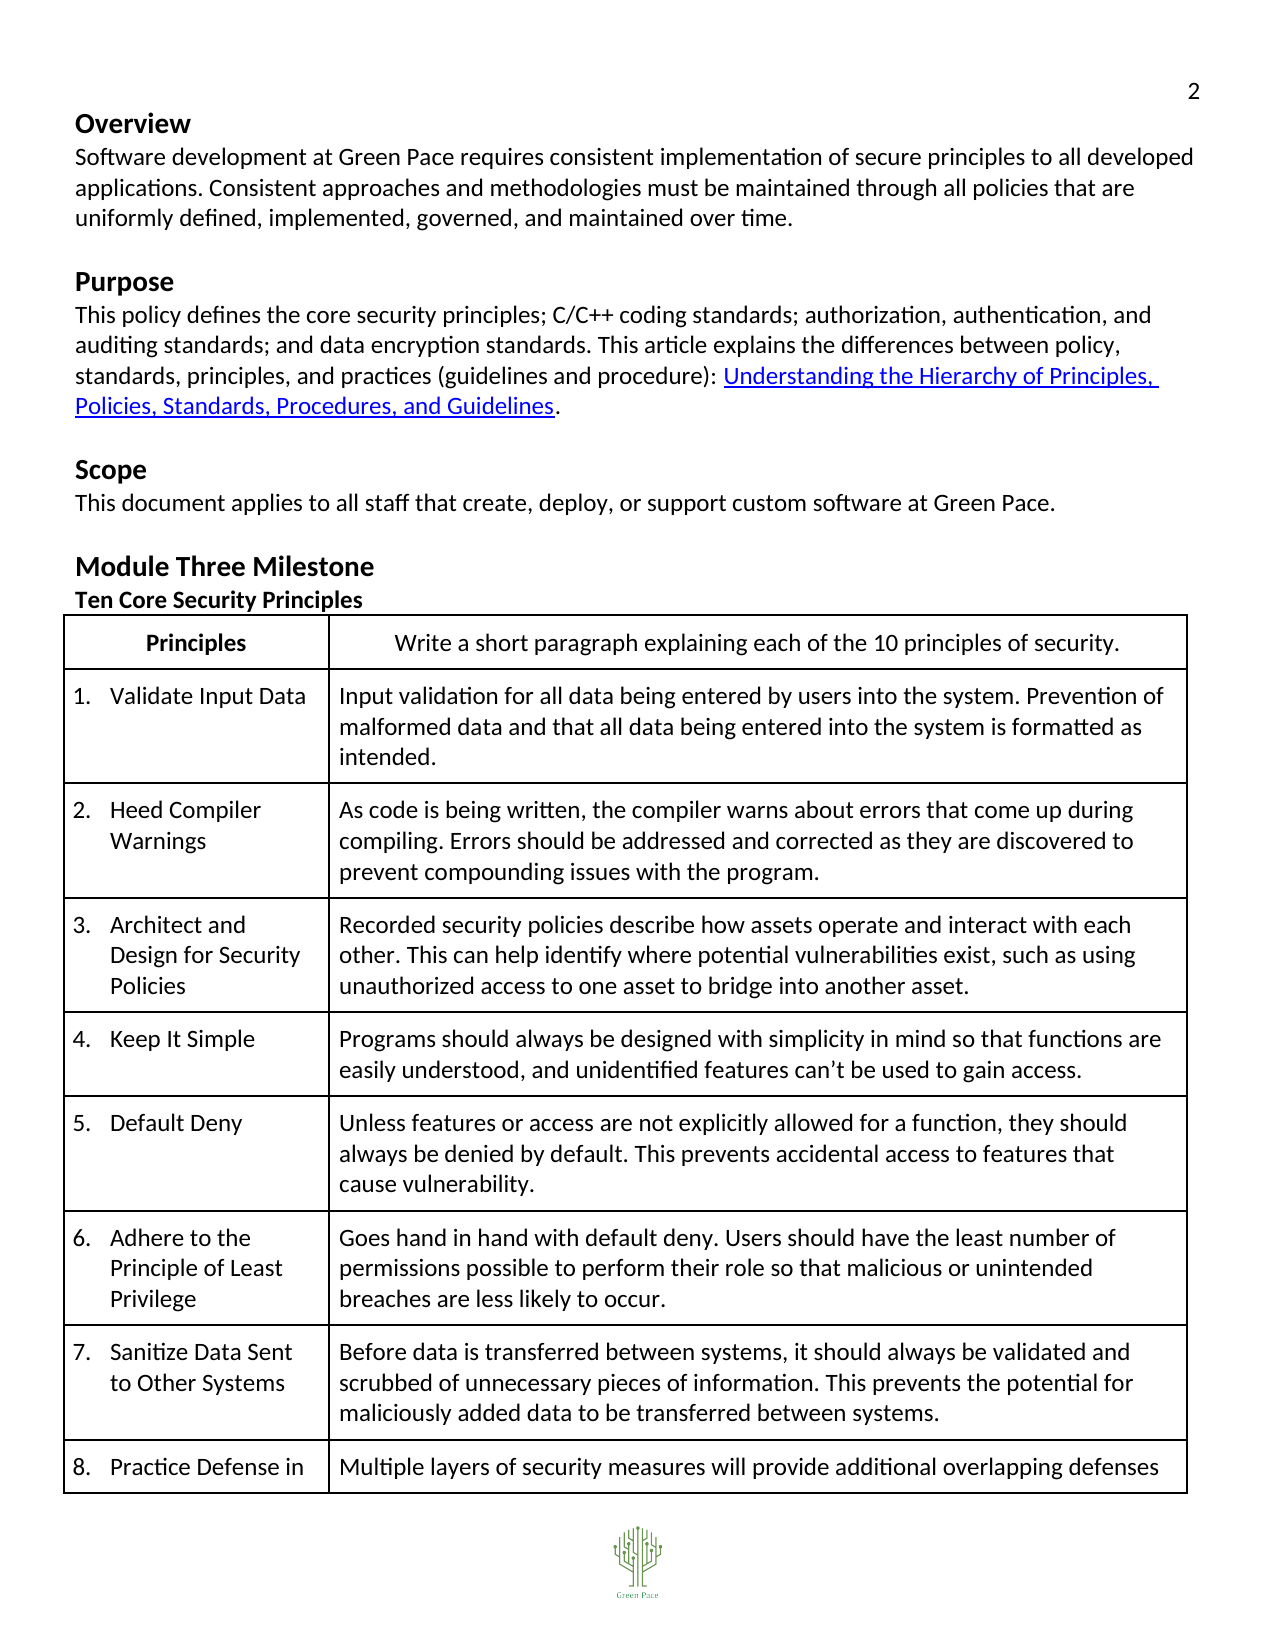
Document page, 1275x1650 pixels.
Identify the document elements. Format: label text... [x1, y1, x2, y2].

table_cell Programs should always be designed with simplicity in mind so that functions are easily understood, and unidentified features can’t be used to gain access. [330, 1013, 1186, 1095]
table_cell Keep It Simple [65, 1013, 328, 1095]
table_cell Goes hand in hand with default deny. Users should have the least number of permissions possible to perform their role so that malicious or unintended breaches are less likely to occur. [330, 1212, 1186, 1324]
table_cell Recorded security policies describe how assets operate and interact with each other. This can help identify where potential vulnerabilities exist, such as using unauthorized access to one asset to bridge into another asset. [330, 899, 1186, 1011]
table_cell Practice Defense in Depth [65, 1441, 328, 1492]
table_cell As code is being written, the compiler warns about errors that come up during compiling. Errors should be addressed and corrected as they are discovered to prevent compounding issues with the program. [330, 784, 1186, 897]
subtitle Scope [75, 451, 1200, 487]
table_cell Default Deny [65, 1097, 328, 1209]
picture [605, 1521, 670, 1606]
table_cell Validate Input Data [65, 670, 328, 782]
table_header Write a short paragraph explaining each of the 10 principles of security. [330, 616, 1186, 668]
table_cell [330, 1441, 1186, 1492]
table_cell Architect and Design for Security Policies [65, 899, 328, 1011]
text This document applies to all staff that create, deploy, or support custom software at Green Pace. [75, 487, 1200, 518]
table_header Principles [65, 616, 328, 668]
table_cell Before data is transferred between systems, it should always be validated and scrubbed of unnecessary pieces of information. This prevents the potential for maliciously added data to be transferred between systems. [330, 1326, 1186, 1438]
subtitle Purpose [75, 263, 1200, 299]
table_cell Sanitize Data Sent to Other Systems [65, 1326, 328, 1438]
table_cell Heed Compiler Warnings [65, 784, 328, 897]
table_cell Adhere to the Principle of Least Privilege [65, 1212, 328, 1324]
table_cell Unless features or access are not explicitly allowed for a function, they should always be denied by default. This prevents accidental access to features that cause vulnerability. [330, 1097, 1186, 1209]
subtitle Overview [75, 106, 1200, 141]
text This policy defines the core security principles; C/C++ coding standards; authorization, authentication, and auditing standards; and data encryption standards. This article explains the differences between policy, standards, principles, and practices (guidelines and procedure): Understanding the Hierarchy of Principles, Policies, Standards, Procedures, and Guidelines. [75, 299, 1200, 421]
table_cell Input validation for all data being entered by users into the system. Prevention of malformed data and that all data being entered into the system is formatted as intended. [330, 670, 1186, 782]
subtitle Ten Core Security Principles [75, 584, 1200, 614]
text Software development at Green Pace requires consistent implementation of secure principles to all developed applications. Consistent approaches and methodologies must be maintained through all policies that are uniformly defined, implemented, governed, and maintained over time. [75, 141, 1200, 233]
subtitle Module Three Milestone [75, 548, 1200, 584]
